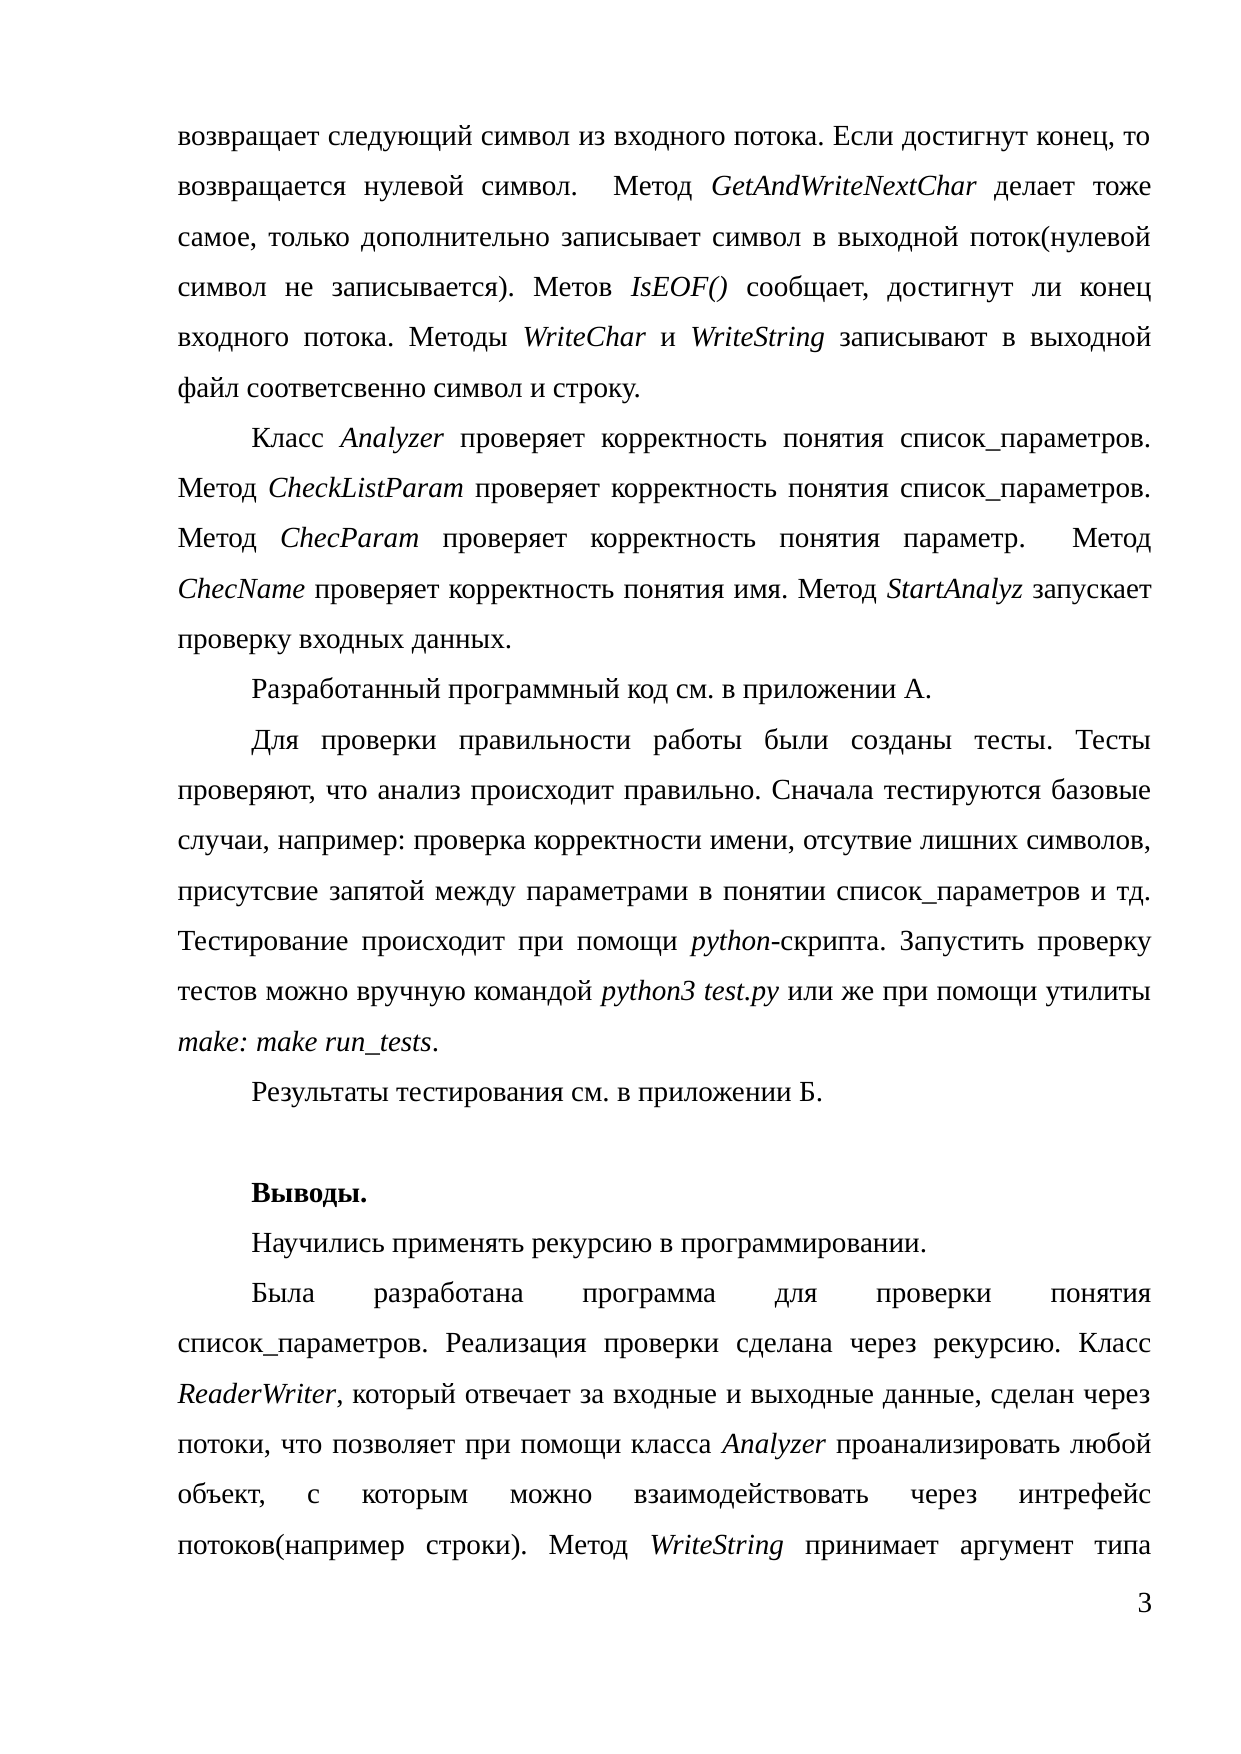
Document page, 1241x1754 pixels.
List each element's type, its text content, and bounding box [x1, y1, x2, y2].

text Результаты тестирования см. в приложении Б. [177, 1074, 1152, 1108]
text Для проверки правильности работы были созданы тесты. Тесты проверяют, что анализ происходит правильно. Сначала тестируются базовые случаи, например: проверка корректности имени, отсутвие лишних символов, присутсвие запятой между параметрами в понятии список_параметров и тд. Тестирование происходит при помощи python-скрипта. Запустить проверку тестов можно вручную командой python3 test.py или же при помощи утилиты make: make run_tests. [177, 722, 1152, 1057]
subtitle Выводы. [177, 1175, 1152, 1208]
text Научились применять рекурсию в программировании. [177, 1225, 1152, 1258]
text Разработанный программный код см. в приложении А. [177, 672, 1152, 705]
text Класс Analyzer проверяет корректность понятия список_параметров. Метод CheckListParam проверяет корректность понятия список_параметров. Метод ChecParam проверяет корректность понятия параметр. Метод ChecName проверяет корректность понятия имя. Метод StartAnalyz запускает проверку входных данных. [177, 420, 1152, 655]
